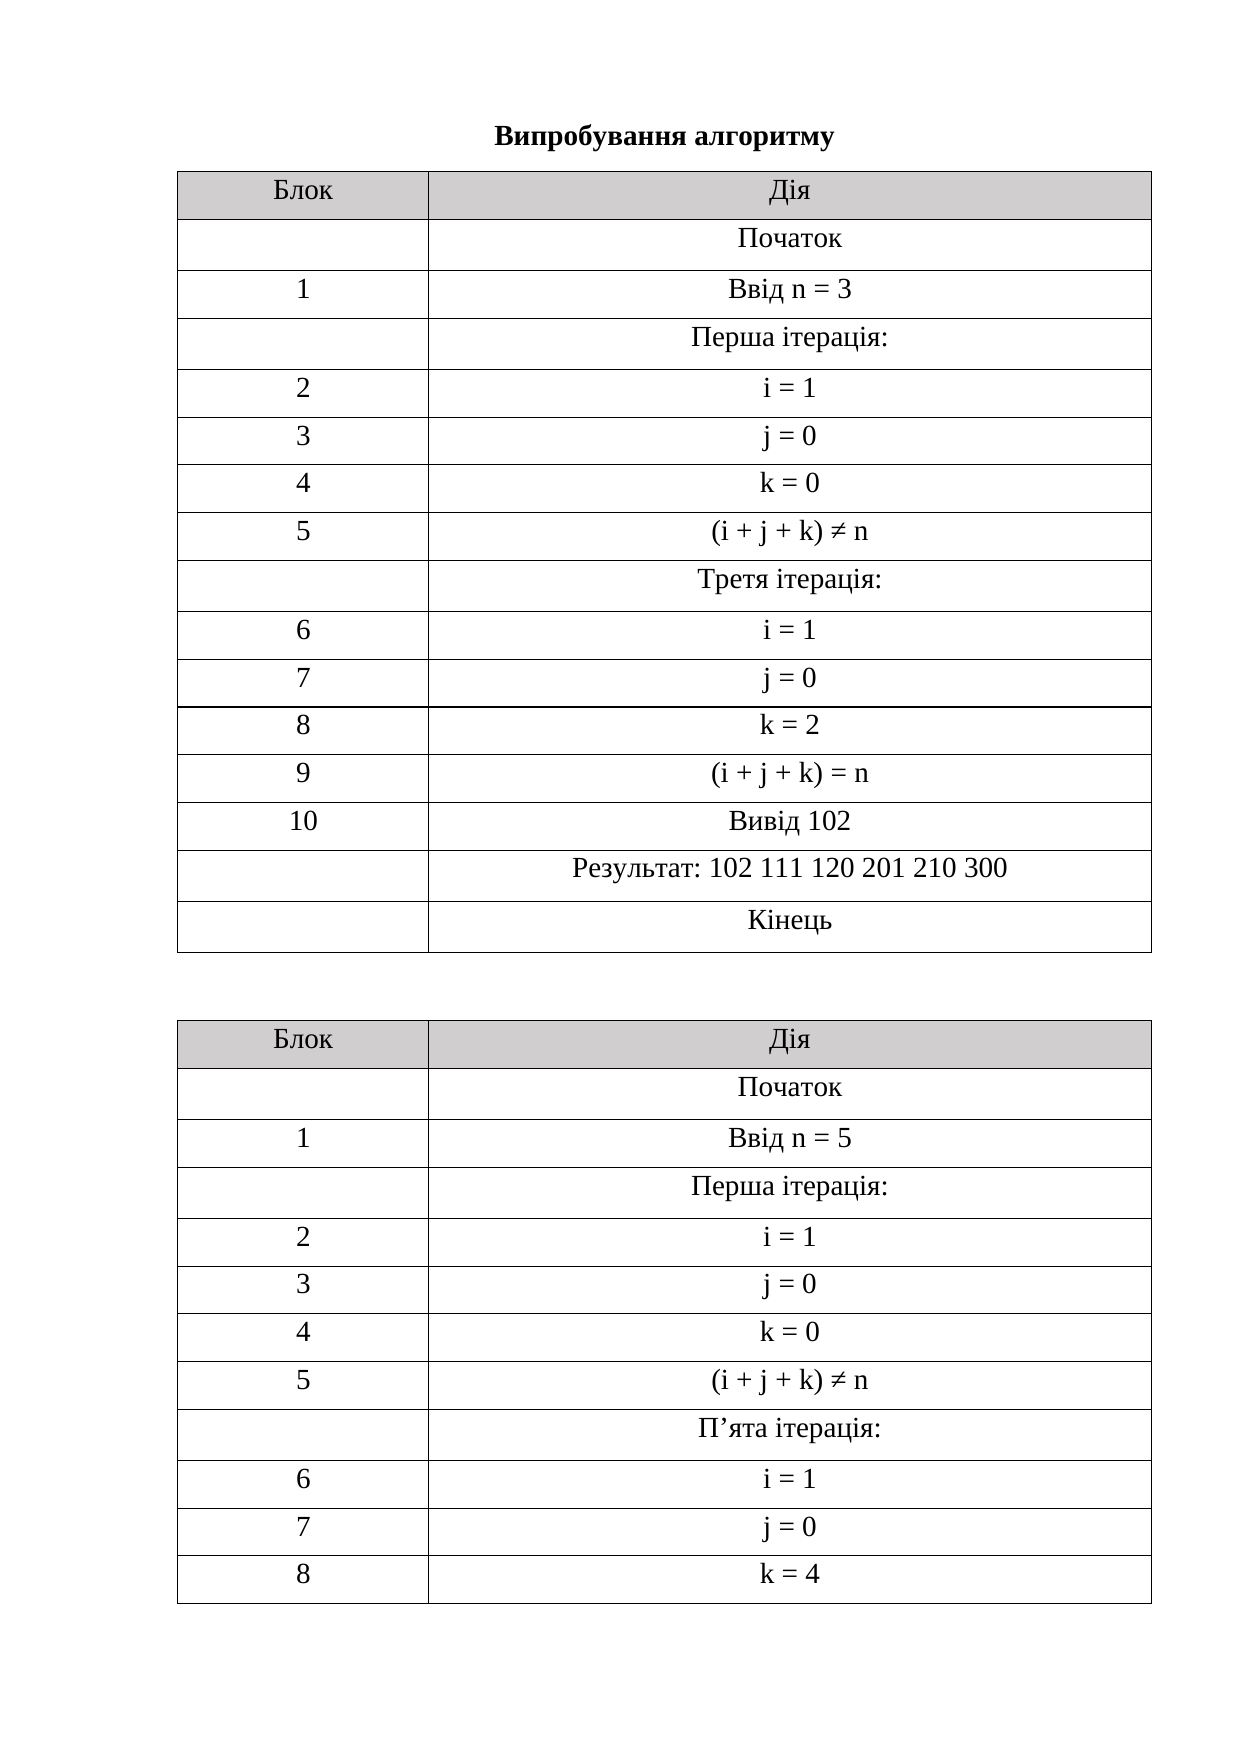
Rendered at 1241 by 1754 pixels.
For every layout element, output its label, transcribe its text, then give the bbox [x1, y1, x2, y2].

table_cell П’ята ітерація: [429, 1410, 1151, 1460]
table_cell Перша ітерація: [429, 319, 1151, 369]
table_cell (i + j + k) ≠ n [429, 513, 1151, 560]
table_header Дія [429, 172, 1151, 219]
table_cell j = 0 [429, 1509, 1151, 1555]
table_cell Початок [429, 1069, 1151, 1119]
table_header Блок [178, 1021, 428, 1068]
table_cell i = 1 [429, 1461, 1151, 1508]
table_cell 4 [178, 1314, 428, 1361]
table_cell 8 [178, 1556, 428, 1603]
table_cell Перша ітерація: [429, 1168, 1151, 1218]
table_cell 6 [178, 612, 428, 659]
table_cell 9 [178, 755, 428, 802]
table_cell i = 1 [429, 612, 1151, 659]
table_cell 5 [178, 1362, 428, 1409]
table_cell k = 0 [429, 1314, 1151, 1361]
table_cell 3 [178, 1267, 428, 1313]
table_cell [178, 1410, 428, 1460]
table_cell Вивід 102 [429, 803, 1151, 849]
table_cell i = 1 [429, 370, 1151, 417]
table_cell Третя ітерація: [429, 561, 1151, 611]
table_cell k = 2 [429, 708, 1151, 754]
table_cell 7 [178, 1509, 428, 1555]
table_header Блок [178, 172, 428, 219]
table_cell 1 [178, 271, 428, 318]
table_cell k = 0 [429, 465, 1151, 512]
table_cell [178, 1168, 428, 1218]
table_cell 3 [178, 418, 428, 464]
table_cell i = 1 [429, 1219, 1151, 1266]
table_cell [178, 561, 428, 611]
table_cell 6 [178, 1461, 428, 1508]
table_cell 10 [178, 803, 428, 849]
table_cell (i + j + k) = n [429, 755, 1151, 802]
table_cell j = 0 [429, 660, 1151, 706]
text Випробування алгоритму [177, 118, 1152, 152]
table_cell Початок [429, 220, 1151, 270]
table_cell 7 [178, 660, 428, 706]
table_cell [178, 851, 428, 901]
table_cell 2 [178, 370, 428, 417]
table_cell 4 [178, 465, 428, 512]
table_cell Результат: 102 111 120 201 210 300 [429, 851, 1151, 901]
table_cell 1 [178, 1120, 428, 1167]
table_cell Кінець [429, 902, 1151, 952]
table_cell 8 [178, 708, 428, 754]
table_cell [178, 220, 428, 270]
table_cell Ввід n = 5 [429, 1120, 1151, 1167]
table_cell j = 0 [429, 418, 1151, 464]
table_cell [178, 1069, 428, 1119]
table_cell [178, 902, 428, 952]
table_cell k = 4 [429, 1556, 1151, 1603]
table_cell (i + j + k) ≠ n [429, 1362, 1151, 1409]
table_cell j = 0 [429, 1267, 1151, 1313]
table_cell 5 [178, 513, 428, 560]
table_cell 2 [178, 1219, 428, 1266]
table_cell Ввід n = 3 [429, 271, 1151, 318]
table_header Дія [429, 1021, 1151, 1068]
table_cell [178, 319, 428, 369]
